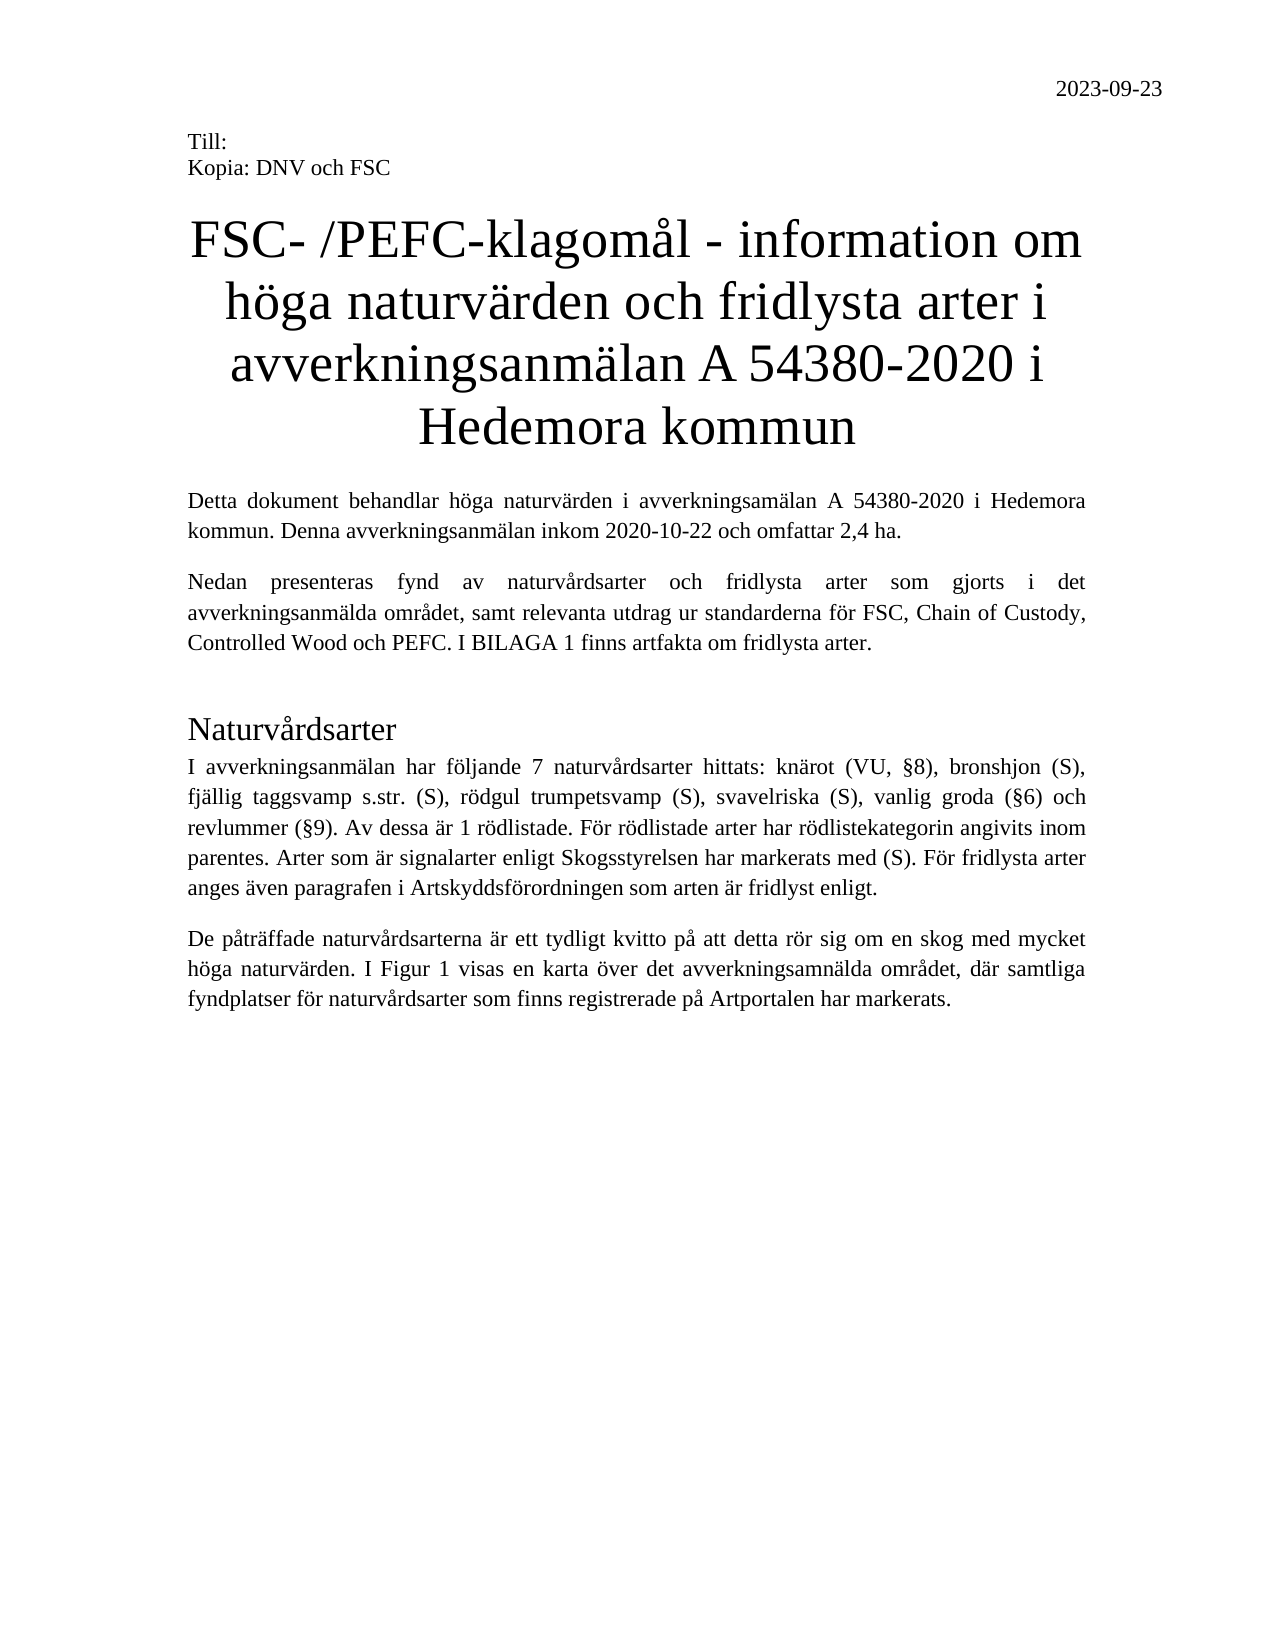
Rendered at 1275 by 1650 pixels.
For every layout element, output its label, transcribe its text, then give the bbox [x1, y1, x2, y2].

text De påträffade naturvårdsarterna är ett tydligt kvitto på att detta rör sig om en skog med mycket höga naturvärden. I Figur 1 visas en karta över det avverkningsamnälda området, där samtliga fyndplatser för naturvårdsarter som finns registrerade på Artportalen har markerats. [187, 925, 1087, 1012]
subtitle Naturvårdsarter [187, 709, 1087, 747]
title FSC- /PEFC-klagomål - information om höga naturvärden och fridlysta arter i avverkningsanmälan A 54380-2020 i Hedemora kommun [187, 207, 1087, 456]
text Detta dokument behandlar höga naturvärden i avverkningsamälan A 54380-2020 i Hedemora kommun. Denna avverkningsanmälan inkom 2020-10-22 och omfattar 2,4 ha. [187, 487, 1087, 544]
text Nedan presenteras fynd av naturvårdsarter och fridlysta arter som gjorts i det avverkningsanmälda området, samt relevanta utdrag ur standarderna för FSC, Chain of Custody, Controlled Wood och PEFC. I BILAGA 1 finns artfakta om fridlysta arter. [187, 568, 1087, 655]
text I avverkningsanmälan har följande 7 naturvårdsarter hittats: knärot (VU, §8), bronshjon (S), fjällig taggsvamp s.str. (S), rödgul trumpetsvamp (S), svavelriska (S), vanlig groda (§6) och revlummer (§9). Av dessa är 1 rödlistade. För rödlistade arter har rödlistekategorin angivits inom parentes. Arter som är signalarter enligt Skogsstyrelsen har markerats med (S). För fridlysta arter anges även paragrafen i Artskyddsförordningen som arten är fridlyst enligt. [187, 753, 1087, 900]
